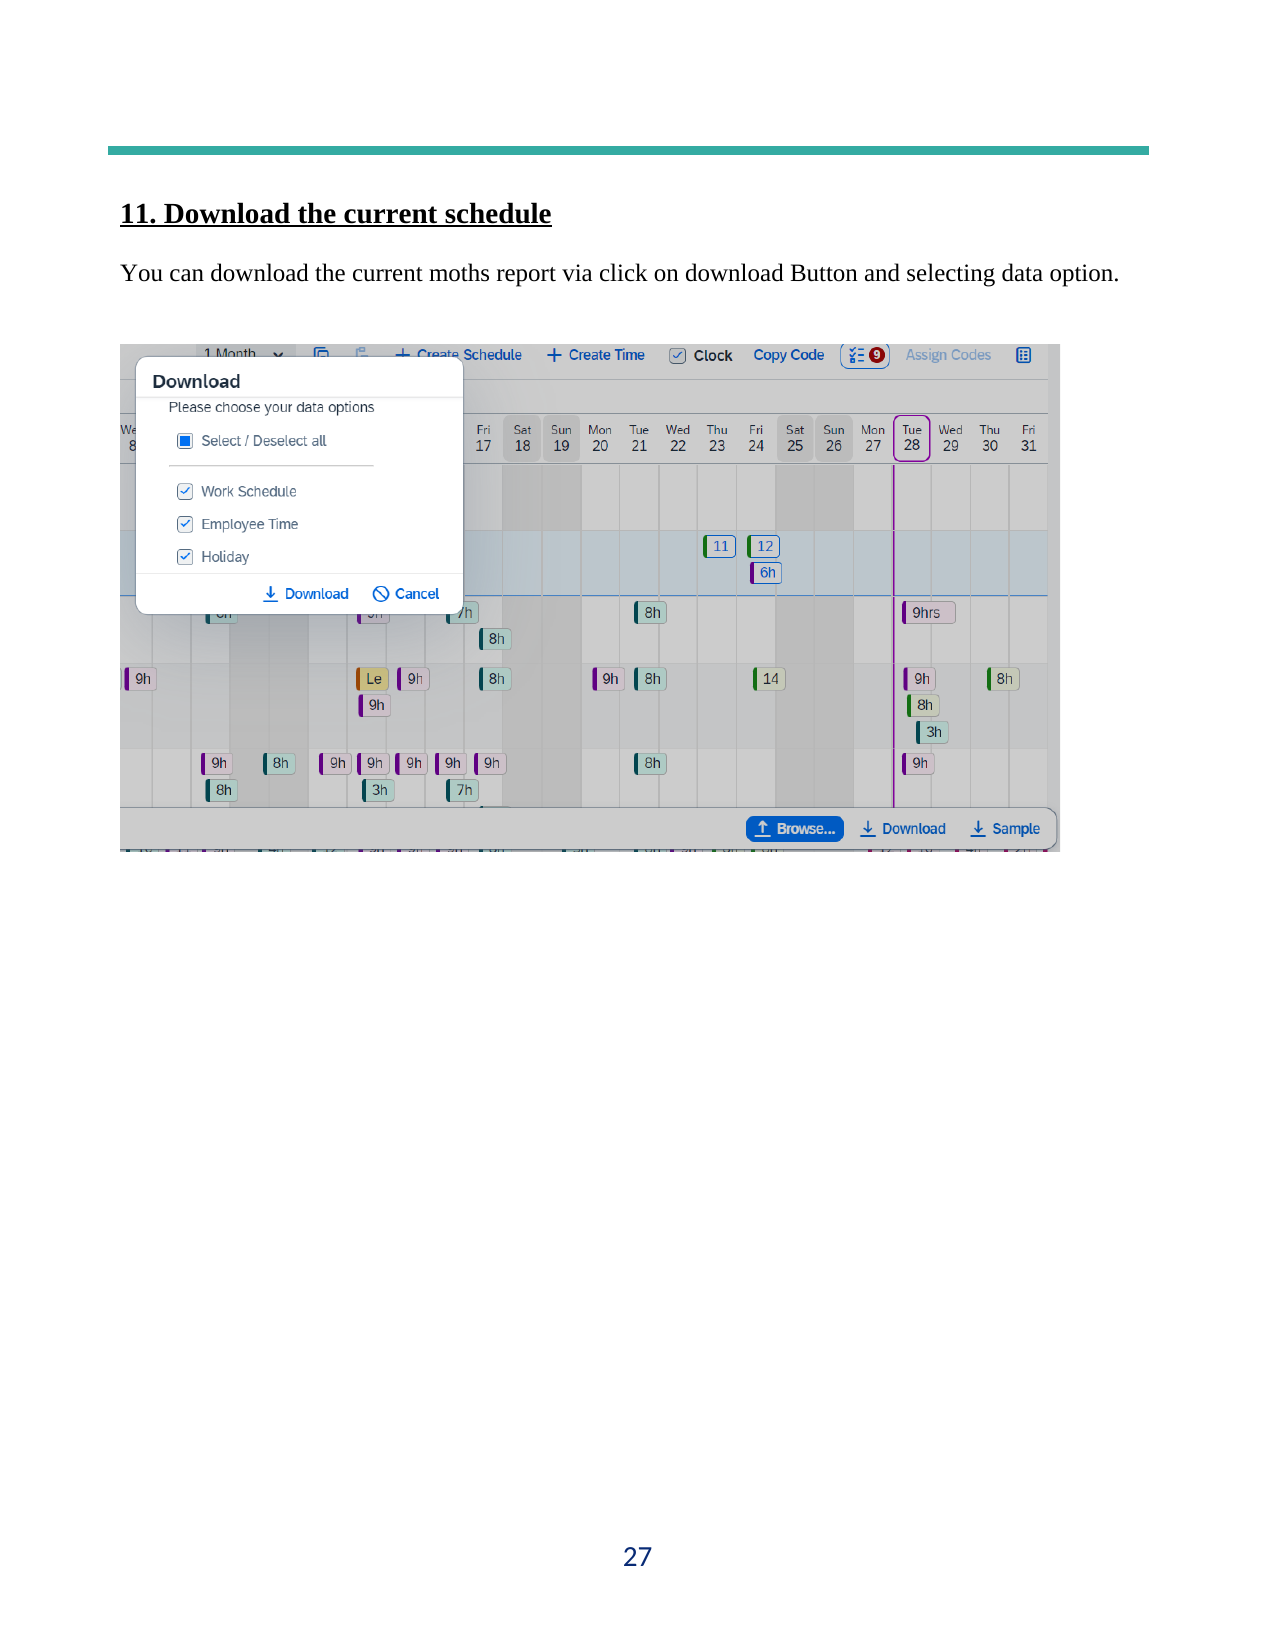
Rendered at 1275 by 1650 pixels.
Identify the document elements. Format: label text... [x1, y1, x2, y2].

picture [120, 344, 1061, 852]
text You can download the current moths report via click on download Button and selecting data option. [120, 258, 1155, 287]
text 11. Download the current schedule [120, 196, 1155, 229]
